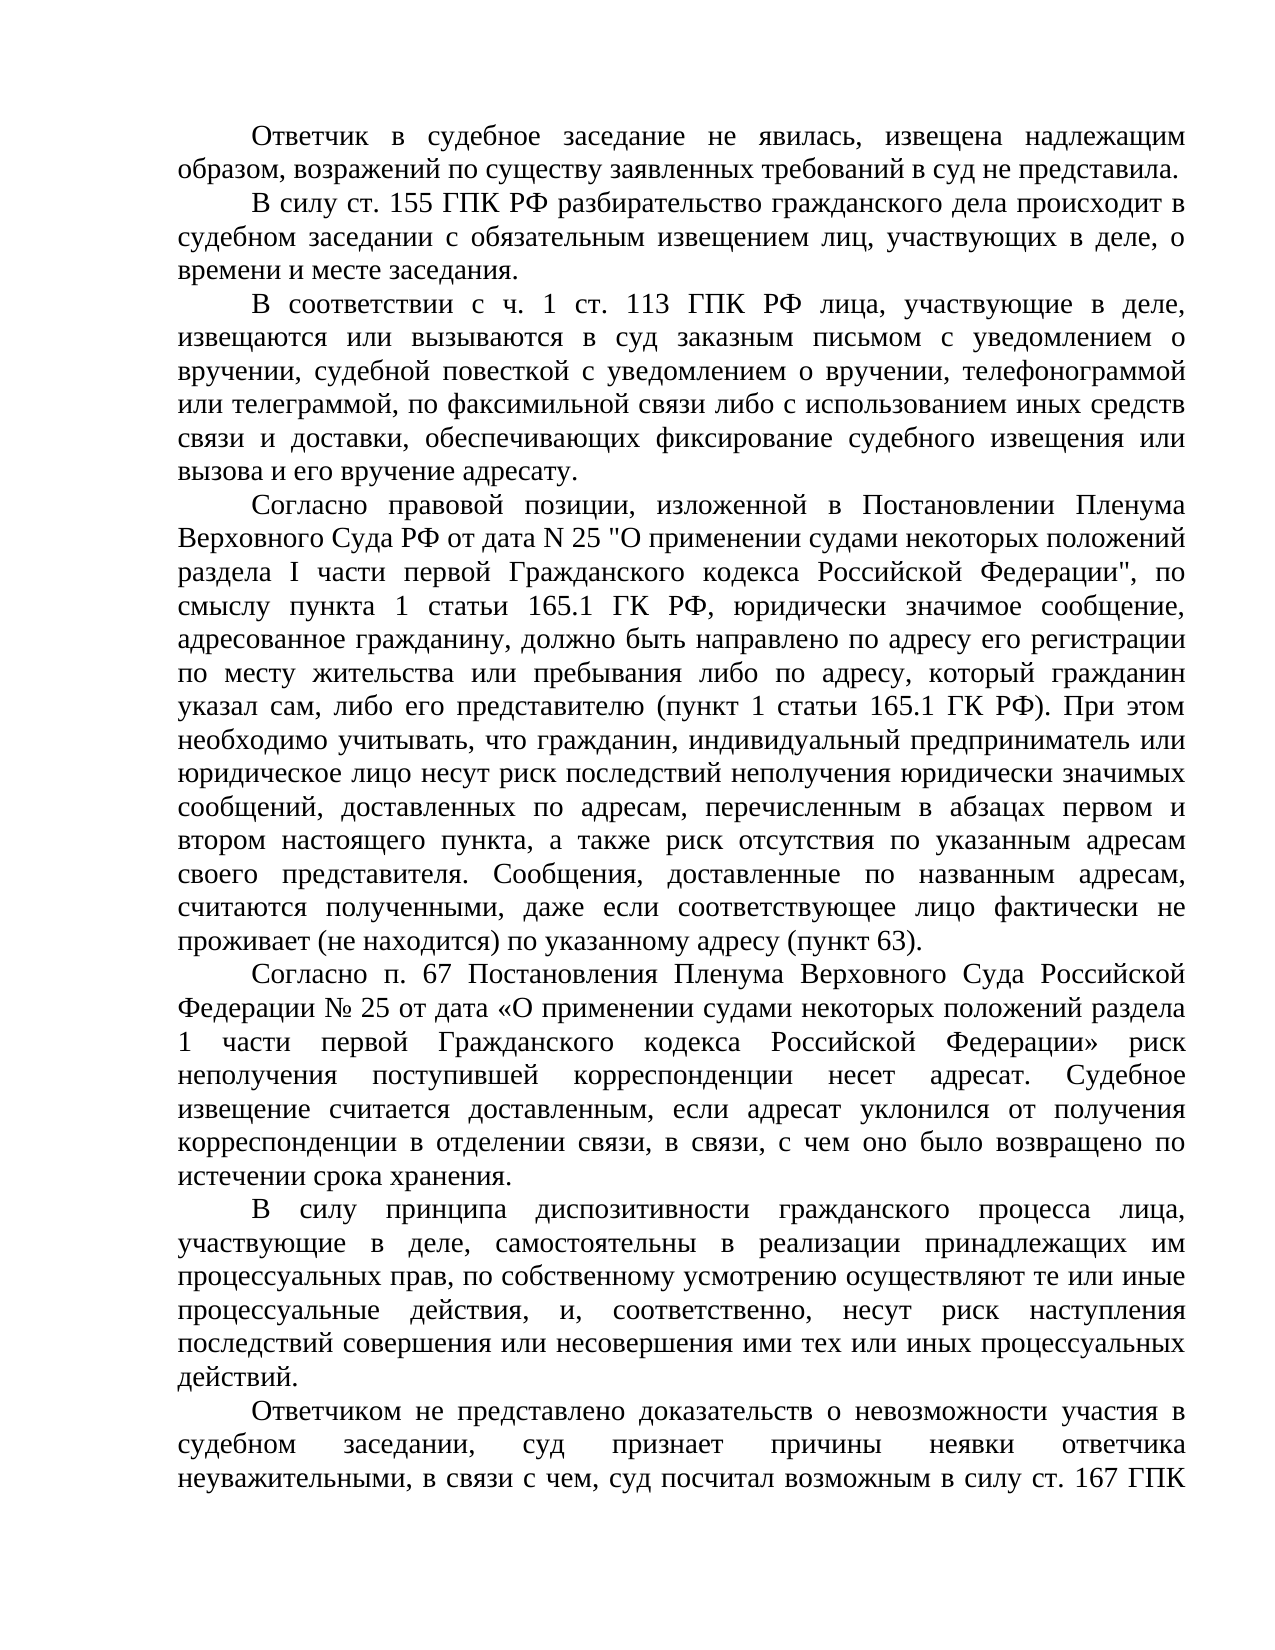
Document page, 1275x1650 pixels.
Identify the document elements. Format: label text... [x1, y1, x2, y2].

text Согласно п. 67 Постановления Пленума Верховного Суда Российской Федерации № 25 от дата «О применении судами некоторых положений раздела 1 части первой Гражданского кодекса Российской Федерации» риск неполучения поступившей корреспонденции несет адресат. Судебное извещение считается доставленным, если адресат уклонился от получения корреспонденции в отделении связи, в связи, с чем оно было возвращено по истечении срока хранения. [177, 957, 1186, 1191]
text В соответствии с ч. 1 ст. 113 ГПК РФ лица, участвующие в деле, извещаются или вызываются в суд заказным письмом с уведомлением о вручении, судебной повесткой с уведомлением о вручении, телефонограммой или телеграммой, по факсимильной связи либо с использованием иных средств связи и доставки, обеспечивающих фиксирование судебного извещения или вызова и его вручение адресату. [177, 286, 1186, 487]
text Согласно правовой позиции, изложенной в Постановлении Пленума Верховного Суда РФ от дата N 25 "О применении судами некоторых положений раздела I части первой Гражданского кодекса Российской Федерации", по смыслу пункта 1 статьи 165.1 ГК РФ, юридически значимое сообщение, адресованное гражданину, должно быть направлено по адресу его регистрации по месту жительства или пребывания либо по адресу, который гражданин указал сам, либо его представителю (пункт 1 статьи 165.1 ГК РФ). При этом необходимо учитывать, что гражданин, индивидуальный предприниматель или юридическое лицо несут риск последствий неполучения юридически значимых сообщений, доставленных по адресам, перечисленным в абзацах первом и втором настоящего пункта, а также риск отсутствия по указанным адресам своего представителя. Сообщения, доставленные по названным адресам, считаются полученными, даже если соответствующее лицо фактически не проживает (не находится) по указанному адресу (пункт 63). [177, 487, 1186, 957]
text Ответчик в судебное заседание не явилась, извещена надлежащим образом, возражений по существу заявленных требований в суд не представила. [177, 118, 1186, 185]
text В силу принципа диспозитивности гражданского процесса лица, участвующие в деле, самостоятельны в реализации принадлежащих им процессуальных прав, по собственному усмотрению осуществляют те или иные процессуальные действия, и, соответственно, несут риск наступления последствий совершения или несовершения ими тех или иных процессуальных действий. [177, 1191, 1186, 1393]
text В силу ст. 155 ГПК РФ разбирательство гражданского дела происходит в судебном заседании с обязательным извещением лиц, участвующих в деле, о времени и месте заседания. [177, 185, 1186, 286]
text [177, 1393, 1186, 1493]
